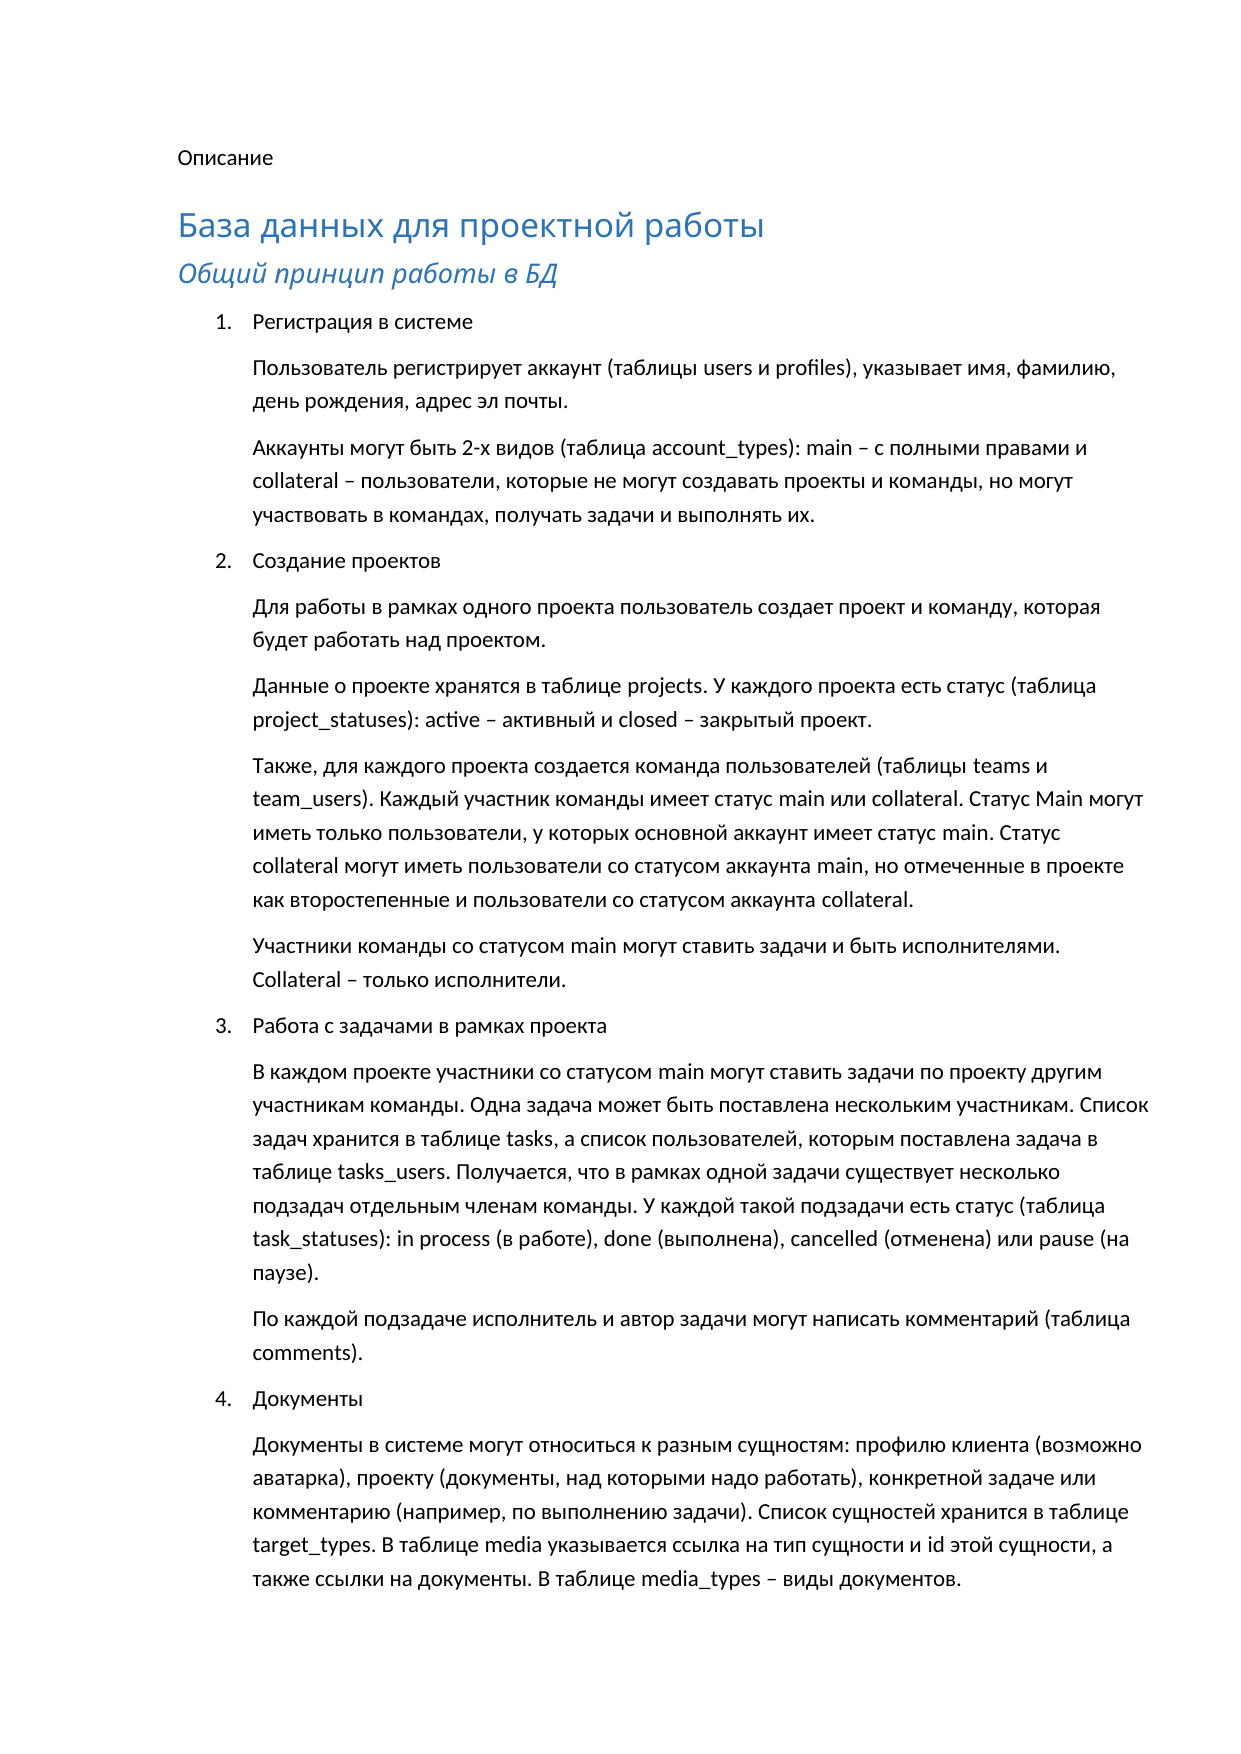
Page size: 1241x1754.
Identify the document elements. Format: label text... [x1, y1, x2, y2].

subtitle База данных для проектной работы [177, 202, 1152, 247]
list Регистрация в системе [215, 307, 1152, 335]
subtitle Общий принцип работы в БД [177, 255, 1152, 292]
list Пользователь регистрирует аккаунт (таблицы users и profiles), указывает имя, фамилию, день рождения, адрес эл почты. [252, 353, 1152, 415]
list Для работы в рамках одного проекта пользователь создает проект и команду, которая будет работать над проектом. [252, 592, 1152, 653]
list По каждой подзадаче исполнитель и автор задачи могут написать комментарий (таблица comments). [252, 1304, 1152, 1366]
list В каждом проекте участники со статусом main могут ставить задачи по проекту другим участникам команды. Одна задача может быть поставлена нескольким участникам. Список задач хранится в таблице tasks, а список пользователей, которым поставлена задача в таблице tasks_users. Получается, что в рамках одной задачи существует несколько подзадач отдельным членам команды. У каждой такой подзадачи есть статус (таблица task_statuses): in process (в работе), done (выполнена), cancelled (отменена) или pause (на паузе). [252, 1057, 1152, 1286]
list Документы [215, 1384, 1152, 1412]
list Аккаунты могут быть 2-х видов (таблица account_types): main – с полными правами и collateral – пользователи, которые не могут создавать проекты и команды, но могут участвовать в командах, получать задачи и выполнять их. [252, 433, 1152, 528]
list Также, для каждого проекта создается команда пользователей (таблицы teams и team_users). Каждый участник команды имеет статус main или collateral. Статус Main могут иметь только пользователи, у которых основной аккаунт имеет статус main. Статус collateral могут иметь пользователи со статусом аккаунта main, но отмеченные в проекте как второстепенные и пользователи со статусом аккаунта collateral. [252, 751, 1152, 913]
list Создание проектов [215, 546, 1152, 574]
list Участники команды со статусом main могут ставить задачи и быть исполнителями. Collateral – только исполнители. [252, 931, 1152, 993]
list Работа с задачами в рамках проекта [215, 1011, 1152, 1039]
text Описание [177, 143, 1152, 171]
list Данные о проекте хранятся в таблице projects. У каждого проекта есть статус (таблица project_statuses): active – активный и closed – закрытый проект. [252, 671, 1152, 733]
list Документы в системе могут относиться к разным сущностям: профилю клиента (возможно аватарка), проекту (документы, над которыми надо работать), конкретной задаче или комментарию (например, по выполнению задачи). Список сущностей хранится в таблице target_types. В таблице media указывается ссылка на тип сущности и id этой сущности, а также ссылки на документы. В таблице media_types – виды документов. [252, 1430, 1152, 1592]
